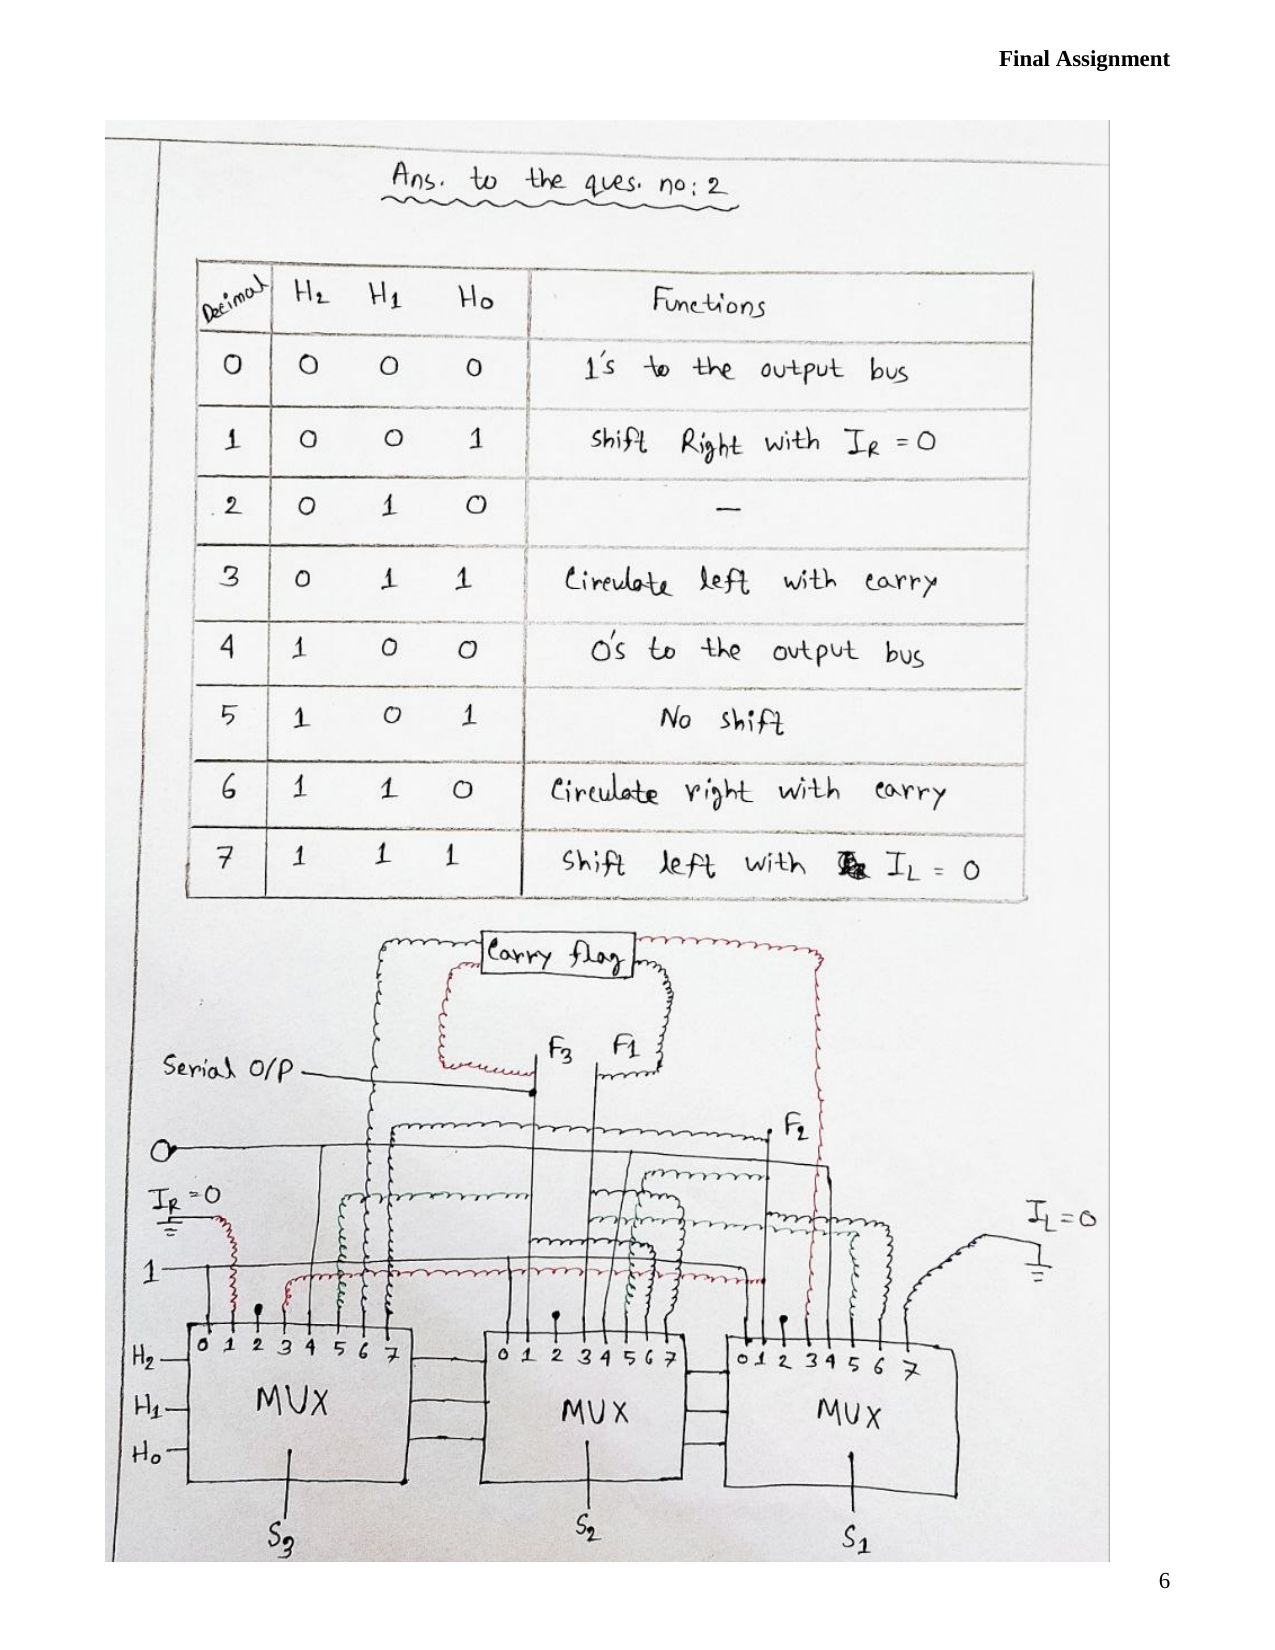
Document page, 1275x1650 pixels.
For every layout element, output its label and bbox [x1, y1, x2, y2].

picture [105, 120, 1110, 1562]
